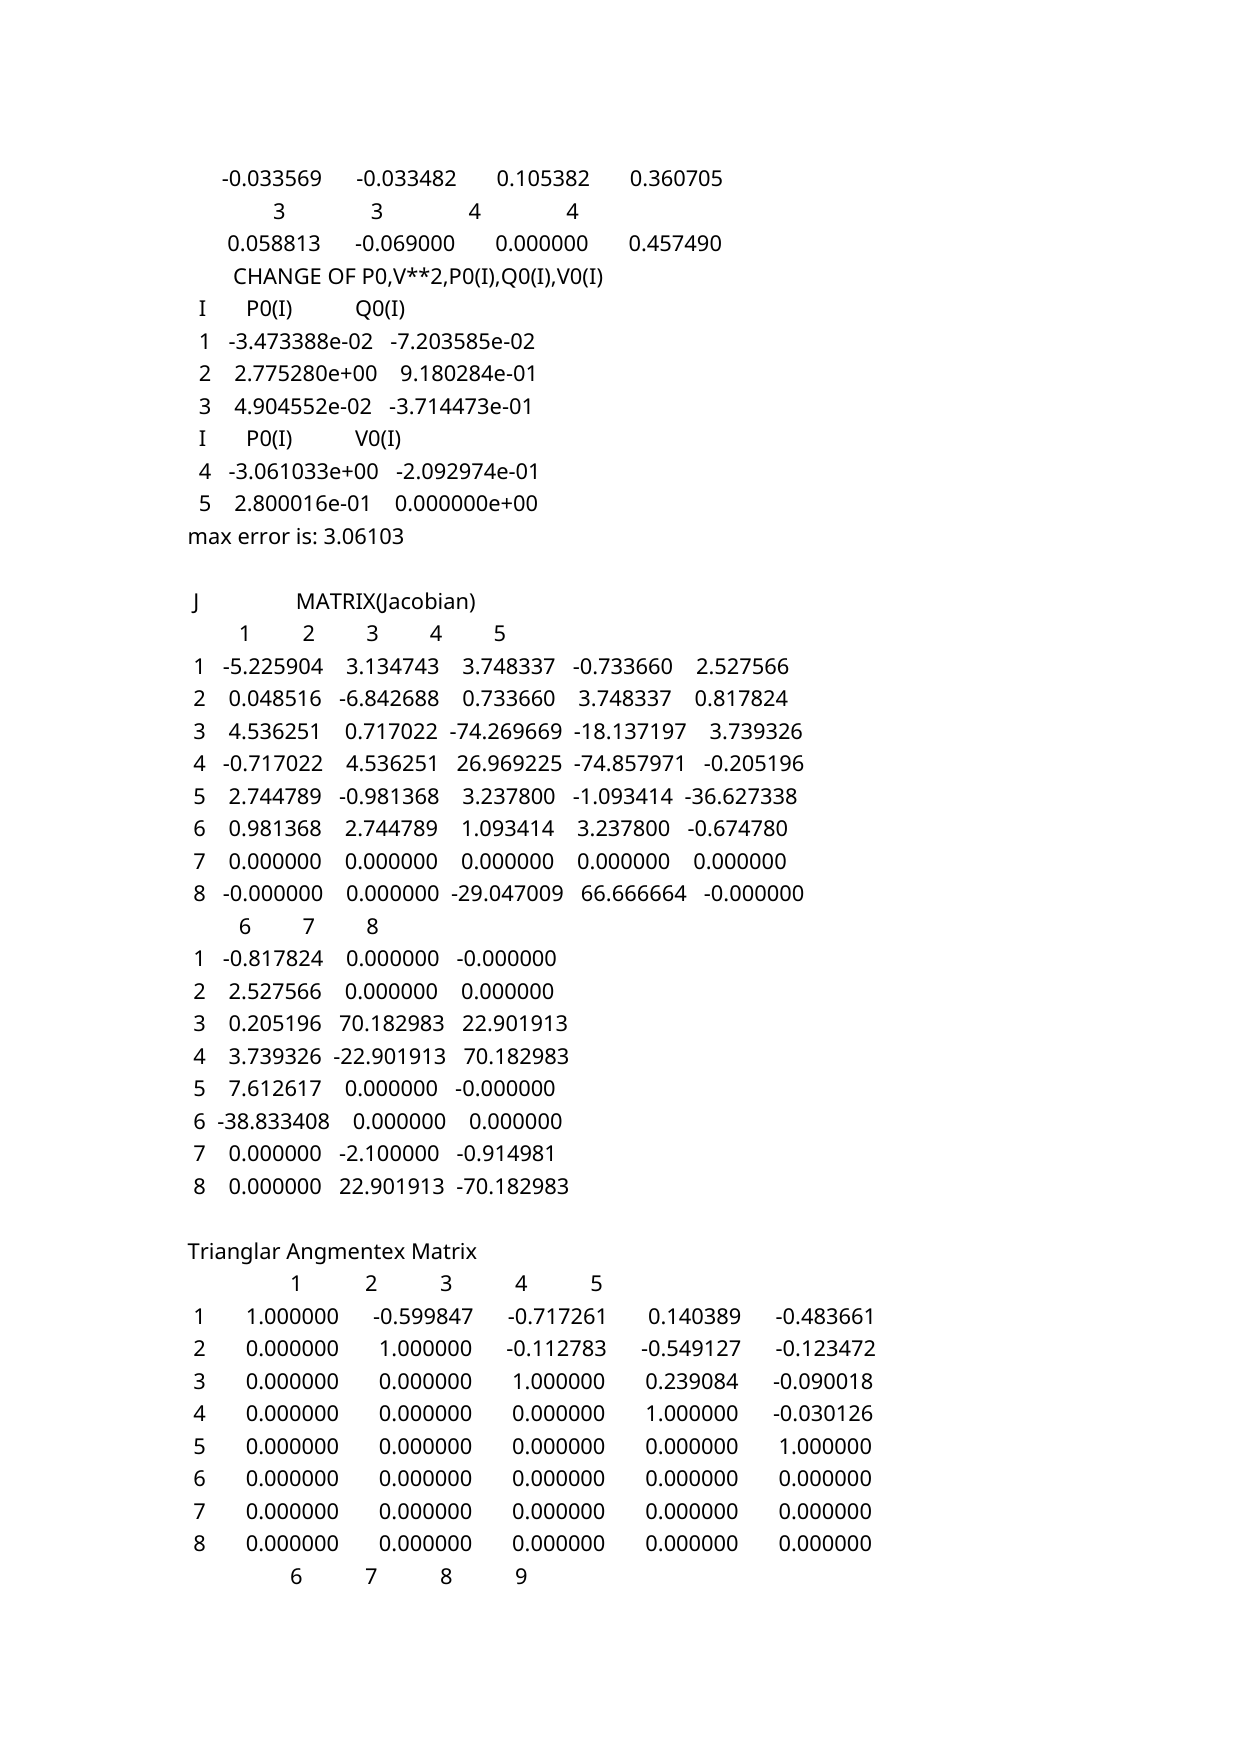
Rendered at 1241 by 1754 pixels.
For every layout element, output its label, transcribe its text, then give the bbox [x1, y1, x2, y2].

text 8 0.000000 22.901913 -70.182983 [187, 1169, 1053, 1202]
text 2 0.000000 1.000000 -0.112783 -0.549127 -0.123472 [187, 1332, 1053, 1364]
text 5 2.800016e-01 0.000000e+00 [187, 487, 1053, 519]
text 8 0.000000 0.000000 0.000000 0.000000 0.000000 [187, 1527, 1053, 1559]
text -0.033569 -0.033482 0.105382 0.360705 [187, 162, 1053, 194]
text max error is: 3.06103 [187, 519, 1053, 552]
text 6 -38.833408 0.000000 0.000000 [187, 1104, 1053, 1137]
text 1 -3.473388e-02 -7.203585e-02 [187, 324, 1053, 357]
text 2 2.775280e+00 9.180284e-01 [187, 357, 1053, 389]
text 5 7.612617 0.000000 -0.000000 [187, 1072, 1053, 1104]
text 1 1.000000 -0.599847 -0.717261 0.140389 -0.483661 [187, 1299, 1053, 1332]
text 4 -0.717022 4.536251 26.969225 -74.857971 -0.205196 [187, 747, 1053, 779]
text 2 0.048516 -6.842688 0.733660 3.748337 0.817824 [187, 682, 1053, 714]
text 8 -0.000000 0.000000 -29.047009 66.666664 -0.000000 [187, 877, 1053, 909]
text 6 7 8 9 [187, 1559, 1053, 1592]
text 7 0.000000 0.000000 0.000000 0.000000 0.000000 [187, 844, 1053, 877]
text 7 0.000000 -2.100000 -0.914981 [187, 1137, 1053, 1169]
text 0.058813 -0.069000 0.000000 0.457490 [187, 227, 1053, 259]
text 3 0.000000 0.000000 1.000000 0.239084 -0.090018 [187, 1364, 1053, 1397]
text 3 0.205196 70.182983 22.901913 [187, 1007, 1053, 1039]
text Trianglar Angmentex Matrix [187, 1234, 1053, 1267]
text 4 3.739326 -22.901913 70.182983 [187, 1039, 1053, 1072]
text J MATRIX(Jacobian) [187, 584, 1053, 617]
text 6 0.000000 0.000000 0.000000 0.000000 0.000000 [187, 1462, 1053, 1494]
text 1 -0.817824 0.000000 -0.000000 [187, 942, 1053, 974]
text 6 7 8 [187, 909, 1053, 942]
text 5 0.000000 0.000000 0.000000 0.000000 1.000000 [187, 1429, 1053, 1462]
text 3 3 4 4 [187, 194, 1053, 227]
text 4 0.000000 0.000000 0.000000 1.000000 -0.030126 [187, 1397, 1053, 1429]
text CHANGE OF P0,V**2,P0(I),Q0(I),V0(I) [187, 259, 1053, 292]
text I P0(I) V0(I) [187, 422, 1053, 454]
text 1 2 3 4 5 [187, 617, 1053, 649]
text 6 0.981368 2.744789 1.093414 3.237800 -0.674780 [187, 812, 1053, 844]
text 1 2 3 4 5 [187, 1267, 1053, 1299]
text 2 2.527566 0.000000 0.000000 [187, 974, 1053, 1007]
text 3 4.536251 0.717022 -74.269669 -18.137197 3.739326 [187, 714, 1053, 747]
text 1 -5.225904 3.134743 3.748337 -0.733660 2.527566 [187, 649, 1053, 682]
text 7 0.000000 0.000000 0.000000 0.000000 0.000000 [187, 1494, 1053, 1527]
text 5 2.744789 -0.981368 3.237800 -1.093414 -36.627338 [187, 779, 1053, 812]
text I P0(I) Q0(I) [187, 292, 1053, 324]
text 3 4.904552e-02 -3.714473e-01 [187, 389, 1053, 422]
text 4 -3.061033e+00 -2.092974e-01 [187, 454, 1053, 487]
